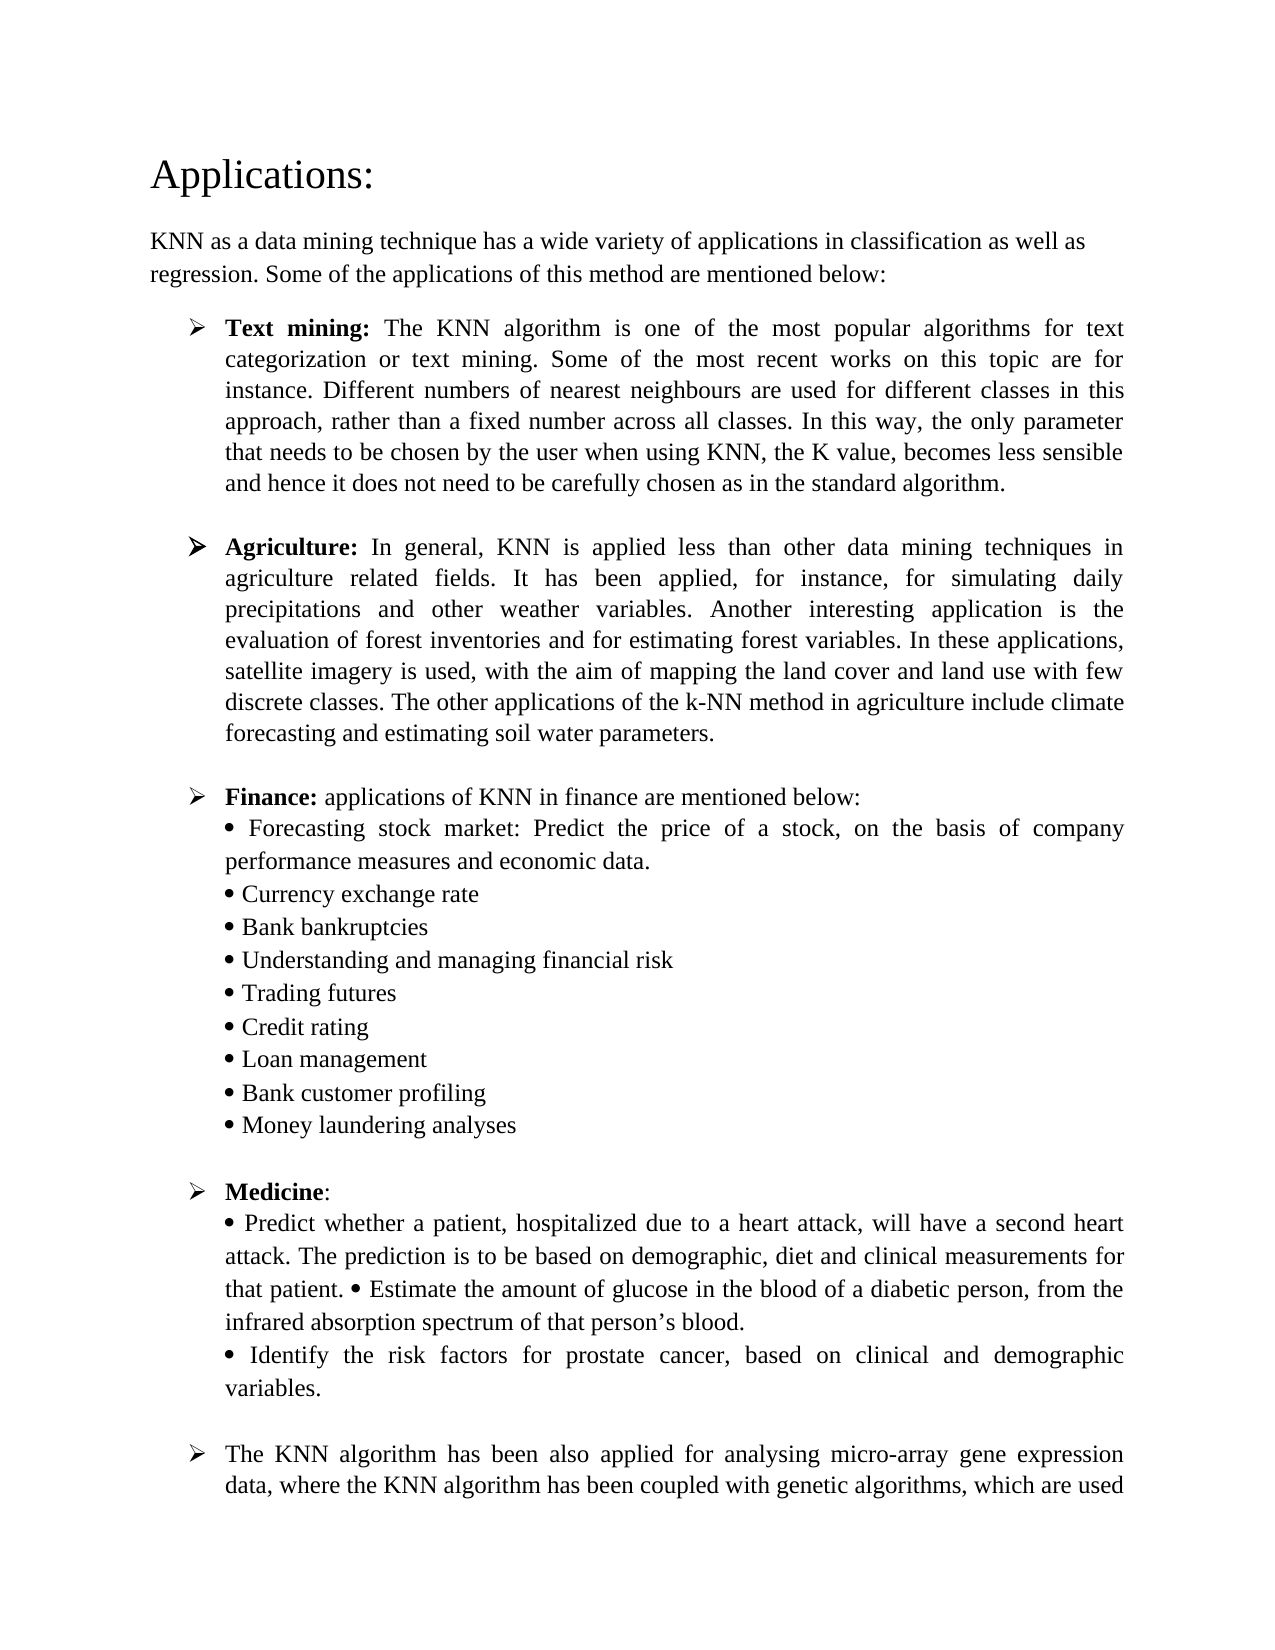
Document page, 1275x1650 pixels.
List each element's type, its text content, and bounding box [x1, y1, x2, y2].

list Forecasting stock market: Predict the price of a stock, on the basis of company performance measures and economic data. [225, 813, 1125, 875]
list Bank customer profiling [225, 1078, 1125, 1106]
list Loan management [225, 1044, 1125, 1073]
list Trading futures [225, 978, 1125, 1007]
list Credit rating [225, 1012, 1125, 1040]
list Bank bankruptcies [225, 912, 1125, 941]
list Finance: applications of KNN in finance are mentioned below: [187, 782, 1125, 811]
list Medicine: [187, 1177, 1125, 1205]
list Identify the risk factors for prostate cancer, based on clinical and demographic variables. [225, 1340, 1125, 1402]
text Applications: [150, 150, 1125, 198]
list Understanding and managing financial risk [225, 946, 1125, 974]
list Money laundering analyses [225, 1111, 1125, 1139]
list Agriculture: In general, KNN is applied less than other data mining techniques in agriculture related fields. It has been applied, for instance, for simulating daily precipitations and other weather variables. Another interesting application is the evaluation of forest inventories and for estimating forest variables. In these applications, satellite imagery is used, with the aim of mapping the land cover and land use with few discrete classes. The other applications of the k-NN method in agriculture include climate forecasting and estimating soil water parameters. [187, 532, 1125, 747]
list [187, 1439, 1125, 1499]
list Predict whether a patient, hospitalized due to a heart attack, will have a second heart attack. The prediction is to be based on demographic, diet and clinical measurements for that patient. Estimate the amount of glucose in the blood of a diabetic person, from the infrared absorption spectrum of that person’s blood. [225, 1208, 1125, 1336]
list Text mining: The KNN algorithm is one of the most popular algorithms for text categorization or text mining. Some of the most recent works on this topic are for instance. Different numbers of nearest neighbours are used for different classes in this approach, rather than a fixed number across all classes. In this way, the only parameter that needs to be chosen by the user when using KNN, the K value, becomes less sensible and hence it does not need to be carefully chosen as in the standard algorithm. [187, 313, 1125, 497]
list Currency exchange rate [225, 879, 1125, 908]
text KNN as a data mining technique has a wide variety of applications in classification as well as regression. Some of the applications of this method are mentioned below: [150, 226, 1125, 288]
